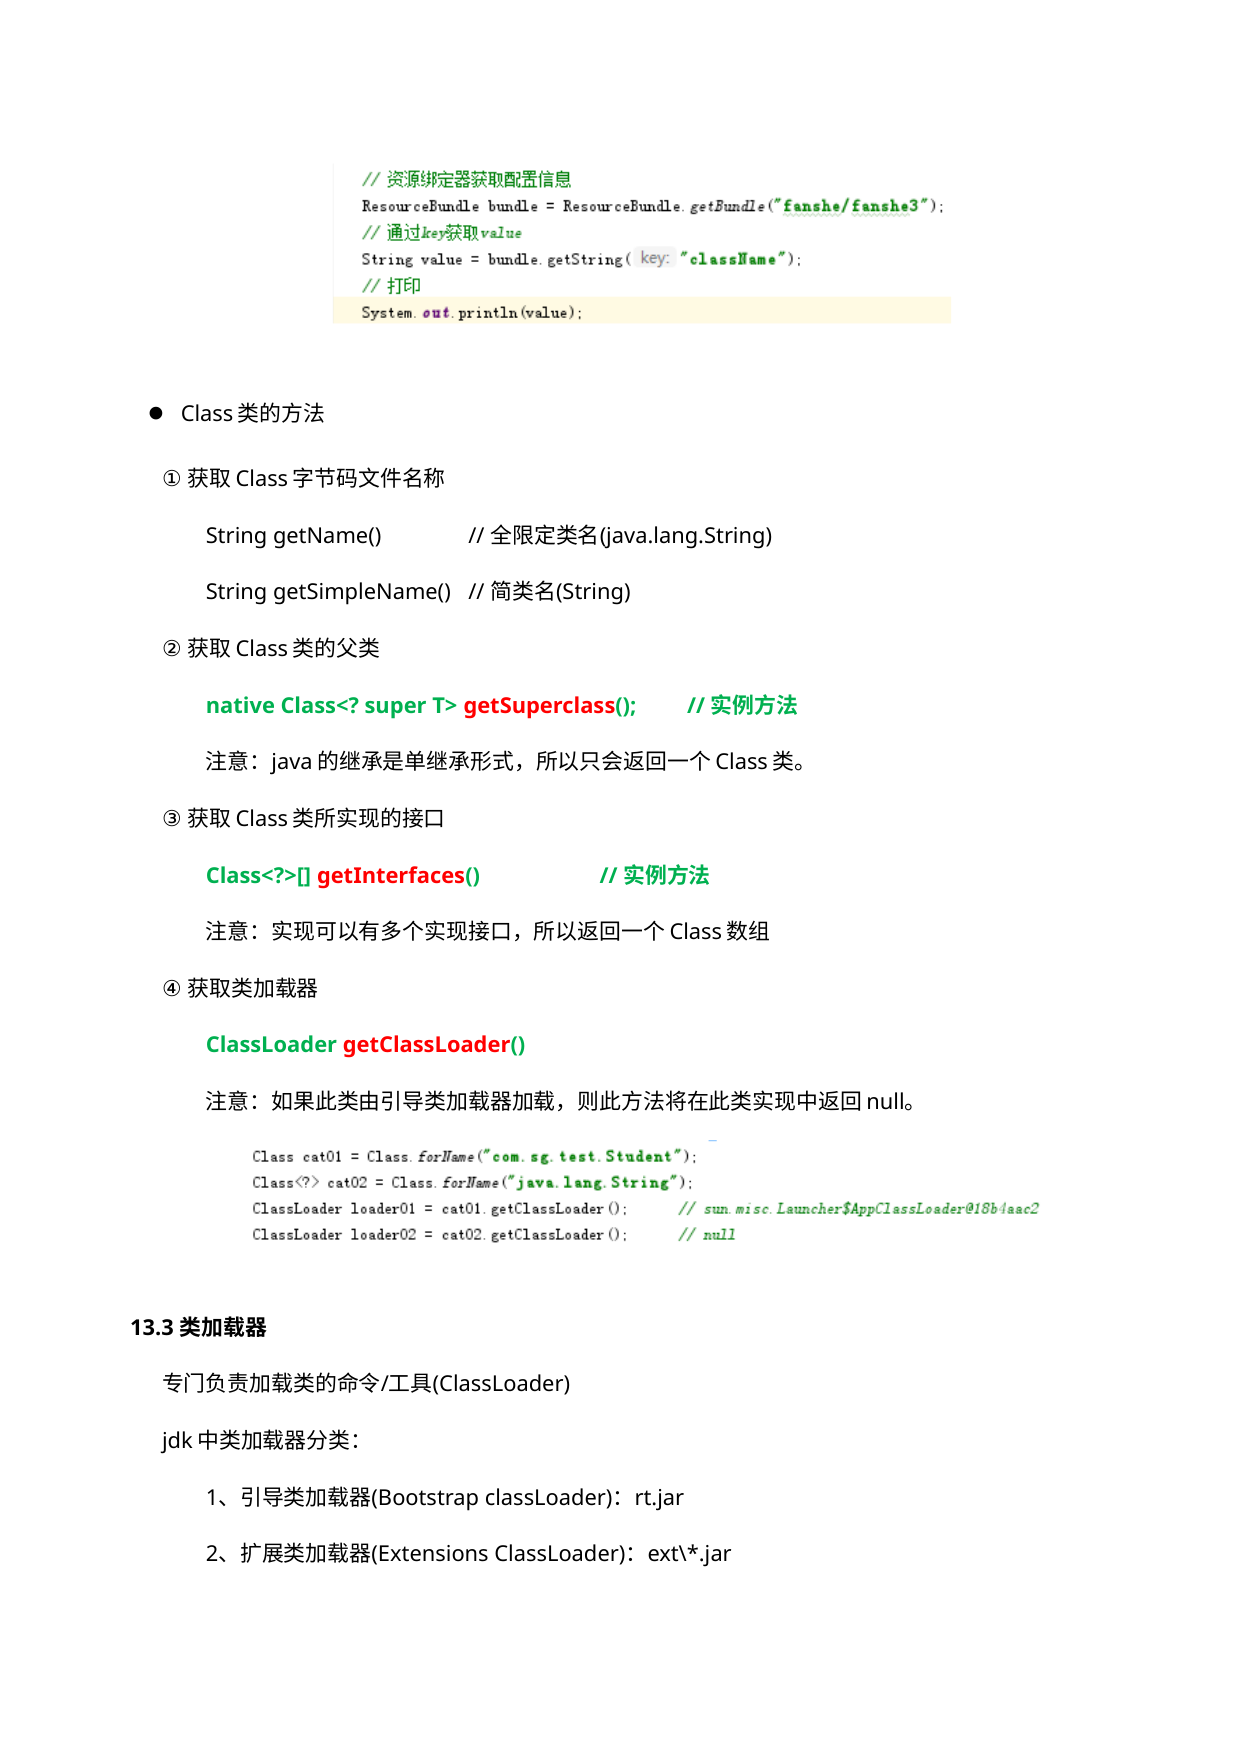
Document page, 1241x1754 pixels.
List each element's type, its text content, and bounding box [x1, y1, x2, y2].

subtitle 类加载器 [130, 1309, 1122, 1342]
text String getName() // 全限定类名(java.lang.String) [162, 517, 1122, 550]
text ③ 获取Class类所实现的接口 [162, 801, 1122, 833]
text Class<?>[] getInterfaces() // 实例方法 [162, 857, 1122, 890]
text native Class<? super T> getSuperclass(); // 实例方法 [162, 687, 1122, 720]
text 1、引导类加载器(Bootstrap classLoader)：rt.jar [162, 1479, 1122, 1512]
text ① 获取Class字节码文件名称 [162, 461, 1122, 493]
text jdk中类加载器分类： [162, 1423, 1122, 1455]
text ClassLoader getClassLoader() [162, 1027, 1122, 1060]
subtitle Class类的方法 [148, 396, 1122, 429]
text 注意：如果此类由引导类加载器加载，则此方法将在此类实现中返回null。 [162, 1083, 1122, 1116]
picture [229, 1140, 1055, 1248]
text 2、扩展类加载器(Extensions ClassLoader)：ext\*.jar [162, 1536, 1122, 1568]
picture [332, 162, 952, 325]
text 注意：实现可以有多个实现接口，所以返回一个Class数组 [162, 914, 1122, 947]
text ④ 获取类加载器 [162, 971, 1122, 1003]
text 专门负责加载类的命令/工具(ClassLoader) [162, 1366, 1122, 1398]
text String getSimpleName() // 简类名(String) [162, 574, 1122, 607]
text 注意：java的继承是单继承形式，所以只会返回一个Class类。 [162, 744, 1122, 777]
text ② 获取Class类的父类 [162, 631, 1122, 663]
